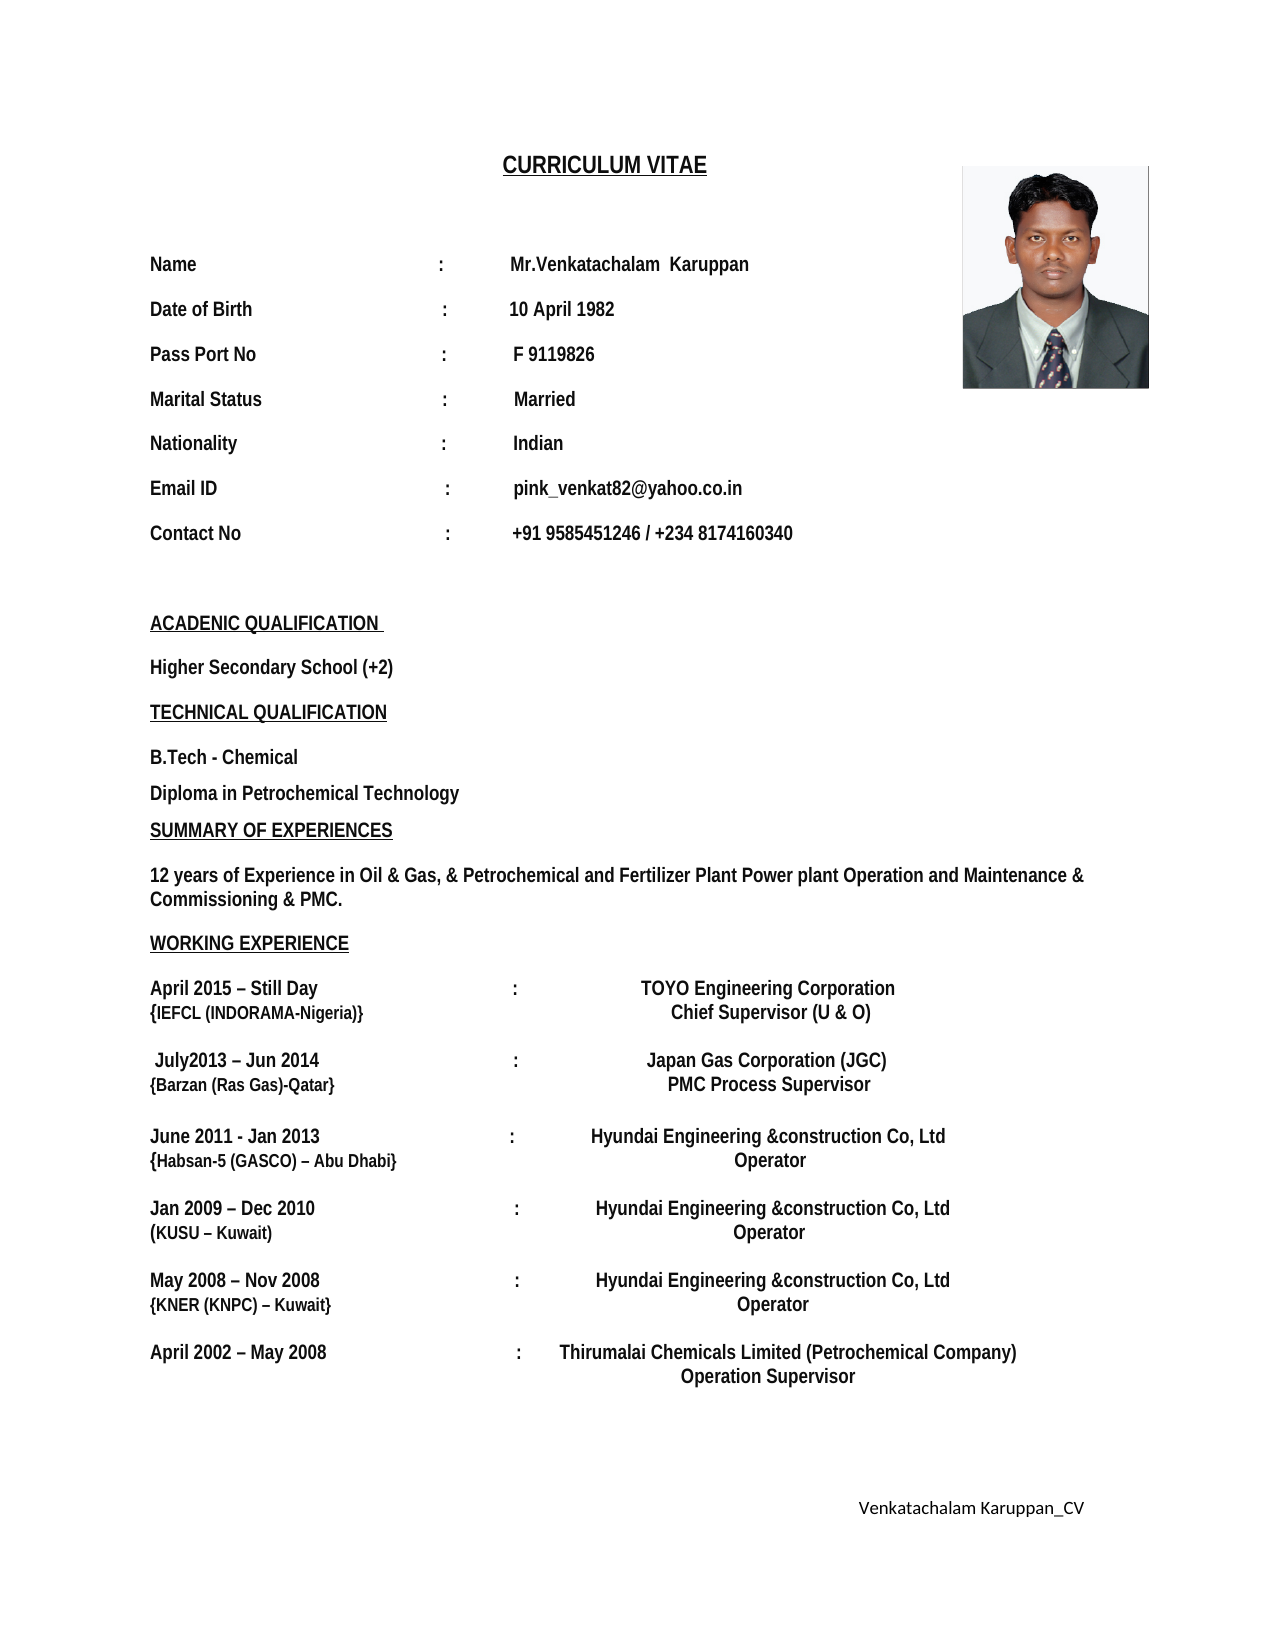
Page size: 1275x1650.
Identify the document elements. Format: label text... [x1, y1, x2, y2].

text April 2015 – Still Day : TOYO Engineering Corporation [150, 976, 1125, 1000]
text (KUSU – Kuwait) Operator [150, 1220, 1125, 1244]
text June 2011 - Jan 2013 : Hyundai Engineering &construction Co, Ltd [150, 1124, 1125, 1148]
text May 2008 – Nov 2008 : Hyundai Engineering &construction Co, Ltd [150, 1268, 1125, 1292]
text {Habsan-5 (GASCO) – Abu Dhabi} Operator [150, 1148, 1125, 1172]
text WORKING EXPERIENCE [150, 931, 1125, 955]
text Jan 2009 – Dec 2010 : Hyundai Engineering &construction Co, Ltd [150, 1196, 1125, 1220]
picture [962, 166, 1149, 389]
text SUMMARY OF EXPERIENCES [150, 818, 1125, 842]
text Marital Status : Married [150, 387, 1125, 411]
text CURRICULUM VITAE [150, 150, 1125, 179]
text Operation Supervisor [150, 1363, 1125, 1387]
text {IEFCL (INDORAMA-Nigeria)} Chief Supervisor (U & O) [150, 1000, 1125, 1024]
text B.Tech - Chemical [150, 745, 1125, 769]
text Nationality : Indian [150, 431, 1125, 455]
text Diploma in Petrochemical Technology [150, 781, 1125, 805]
text Date of Birth : 10 April 1982 [150, 297, 962, 321]
text TECHNICAL QUALIFICATION [150, 700, 1125, 724]
text Name : Mr.Venkatachalam Karuppan [150, 252, 962, 276]
text Higher Secondary School (+2) [150, 655, 1125, 679]
text Pass Port No : F 9119826 [150, 342, 962, 366]
text April 2002 – May 2008 : Thirumalai Chemicals Limited (Petrochemical Company) [150, 1339, 1125, 1363]
text 12 years of Experience in Oil & Gas, & Petrochemical and Fertilizer Plant Power plant Operation and Maintenance & Commissioning & PMC. [150, 863, 1125, 911]
text ACADENIC QUALIFICATION [150, 611, 1125, 634]
text Email ID : pink_venkat82@yahoo.co.in [150, 476, 1125, 500]
text July2013 – Jun 2014 : Japan Gas Corporation (JGC) [150, 1048, 1125, 1072]
text {Barzan (Ras Gas)-Qatar} PMC Process Supervisor [150, 1072, 1125, 1096]
text {KNER (KNPC) – Kuwait} Operator [150, 1292, 1125, 1316]
text Contact No : +91 9585451246 / +234 8174160340 [150, 521, 1125, 545]
